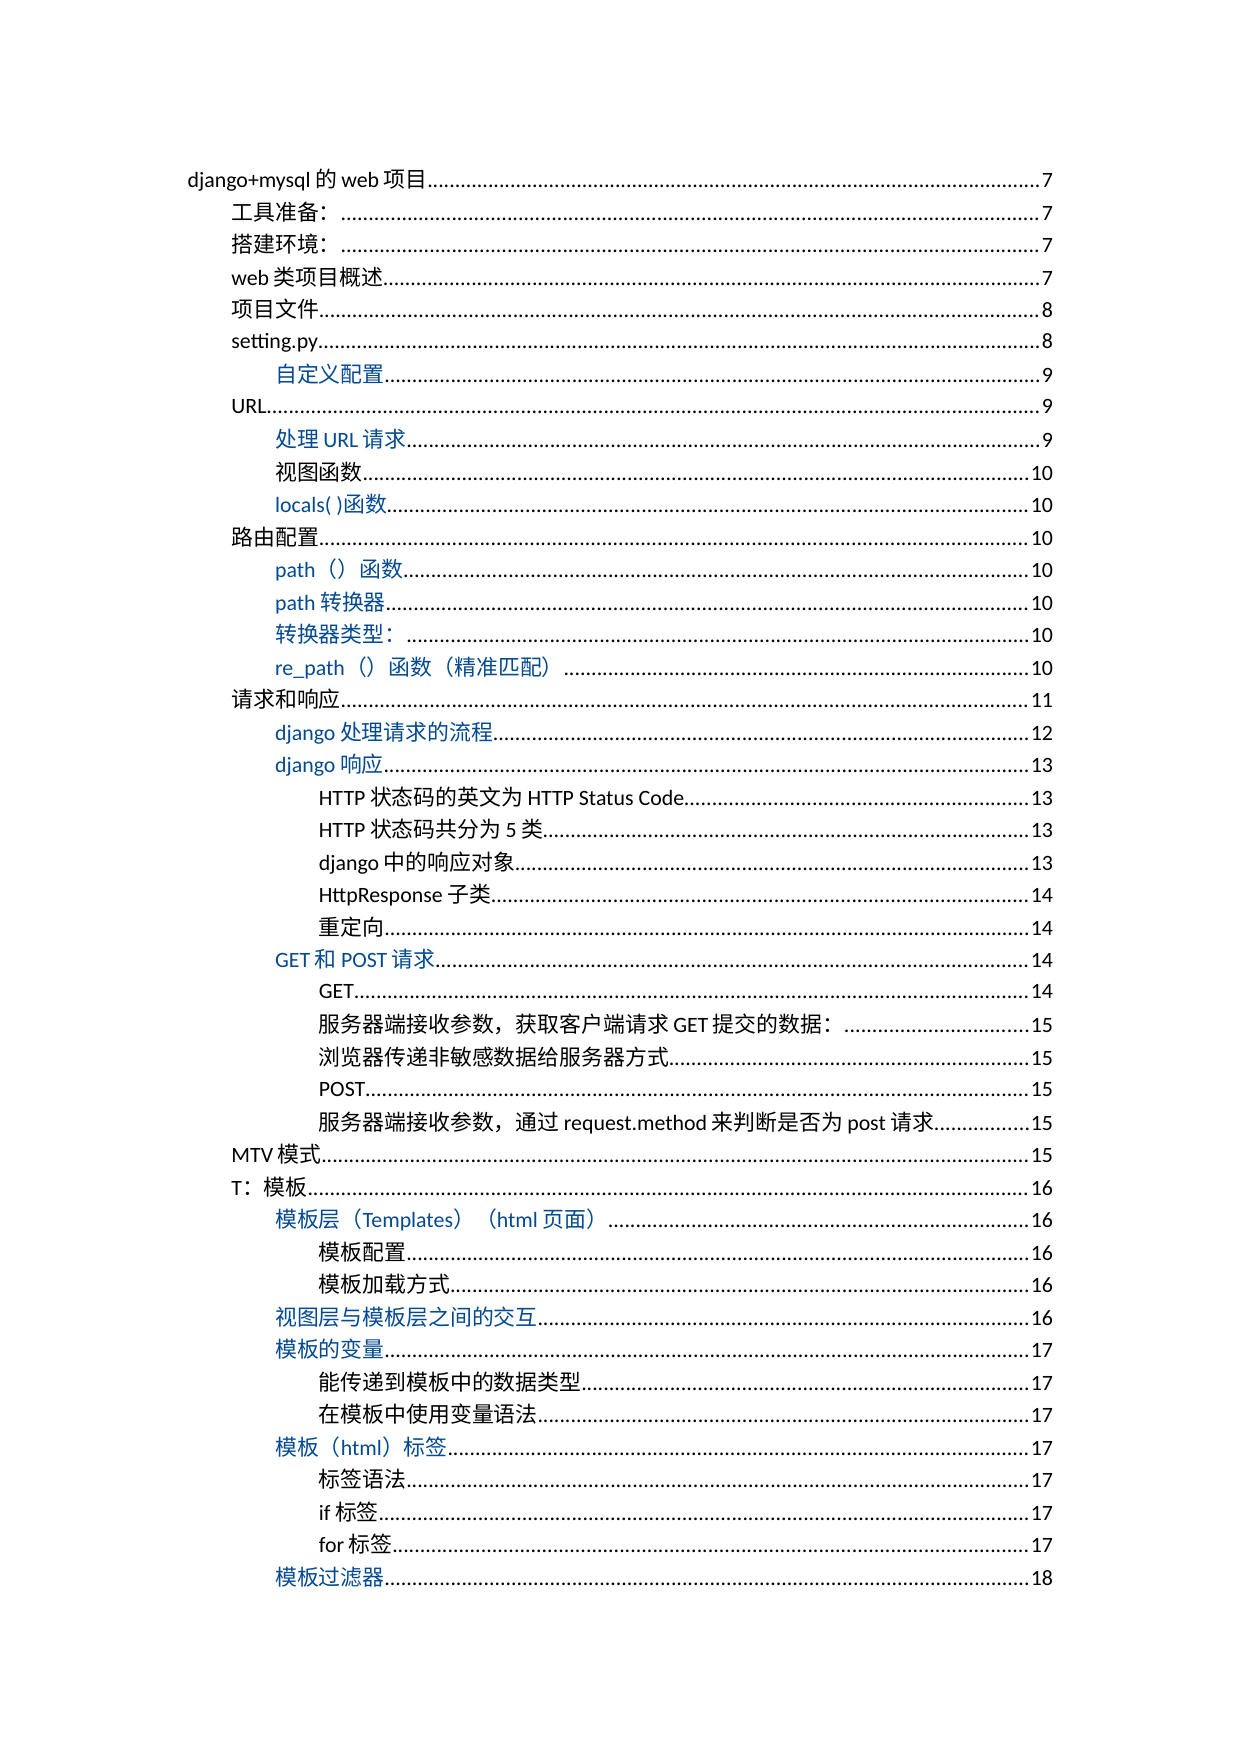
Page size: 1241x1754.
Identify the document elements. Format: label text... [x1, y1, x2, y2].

text POST 15 [319, 1072, 1053, 1104]
text 模板（html）标签 17 [275, 1429, 1053, 1462]
text HTTP状态码共分为5类 13 [319, 812, 1053, 844]
text 请求和响应 11 [231, 682, 1053, 714]
text 项目文件 8 [231, 292, 1053, 324]
text django中的响应对象 13 [319, 844, 1053, 877]
text 转换器类型： 10 [275, 617, 1053, 649]
text URL 9 [231, 389, 1053, 422]
text MTV模式 15 [231, 1137, 1053, 1169]
text locals( )函数 10 [275, 487, 1053, 519]
text 服务器端接收参数，通过request.method来判断是否为post请求 15 [319, 1104, 1053, 1137]
text django响应 13 [275, 747, 1053, 779]
text 模板加载方式 16 [319, 1267, 1053, 1299]
text 重定向 14 [319, 909, 1053, 942]
text 视图层与模板层之间的交互 16 [275, 1299, 1053, 1332]
text 模板过滤器 18 [275, 1559, 1053, 1592]
text 处理URL请求 9 [275, 422, 1053, 454]
text 搭建环境： 7 [231, 227, 1053, 259]
text GET和POST请求 14 [275, 942, 1053, 974]
text 模板层（Templates）（html页面） 16 [275, 1202, 1053, 1234]
text 浏览器传递非敏感数据给服务器方式 15 [319, 1039, 1053, 1072]
text 路由配置 10 [231, 519, 1053, 552]
text path（）函数 10 [275, 552, 1053, 584]
text 工具准备： 7 [231, 194, 1053, 227]
text django处理请求的流程 12 [275, 714, 1053, 747]
text if标签 17 [319, 1494, 1053, 1527]
text 自定义配置 9 [275, 357, 1053, 389]
text setting.py 8 [231, 324, 1053, 357]
text re_path（）函数（精准匹配） 10 [275, 649, 1053, 682]
text T：模板 16 [231, 1169, 1053, 1202]
text path转换器 10 [275, 584, 1053, 617]
text HTTP状态码的英文为HTTP Status Code 13 [319, 779, 1053, 812]
text django+mysql的web项目 7 [187, 162, 1053, 194]
text 模板的变量 17 [275, 1332, 1053, 1364]
text 模板配置 16 [319, 1234, 1053, 1267]
text for标签 17 [319, 1527, 1053, 1559]
text 服务器端接收参数，获取客户端请求GET提交的数据： 15 [319, 1007, 1053, 1039]
text 能传递到模板中的数据类型 17 [319, 1364, 1053, 1397]
text 视图函数 10 [275, 454, 1053, 487]
text HttpResponse子类 14 [319, 877, 1053, 909]
text 标签语法 17 [319, 1462, 1053, 1494]
text 在模板中使用变量语法 17 [319, 1397, 1053, 1429]
text GET 14 [319, 974, 1053, 1007]
text web类项目概述 7 [231, 259, 1053, 292]
